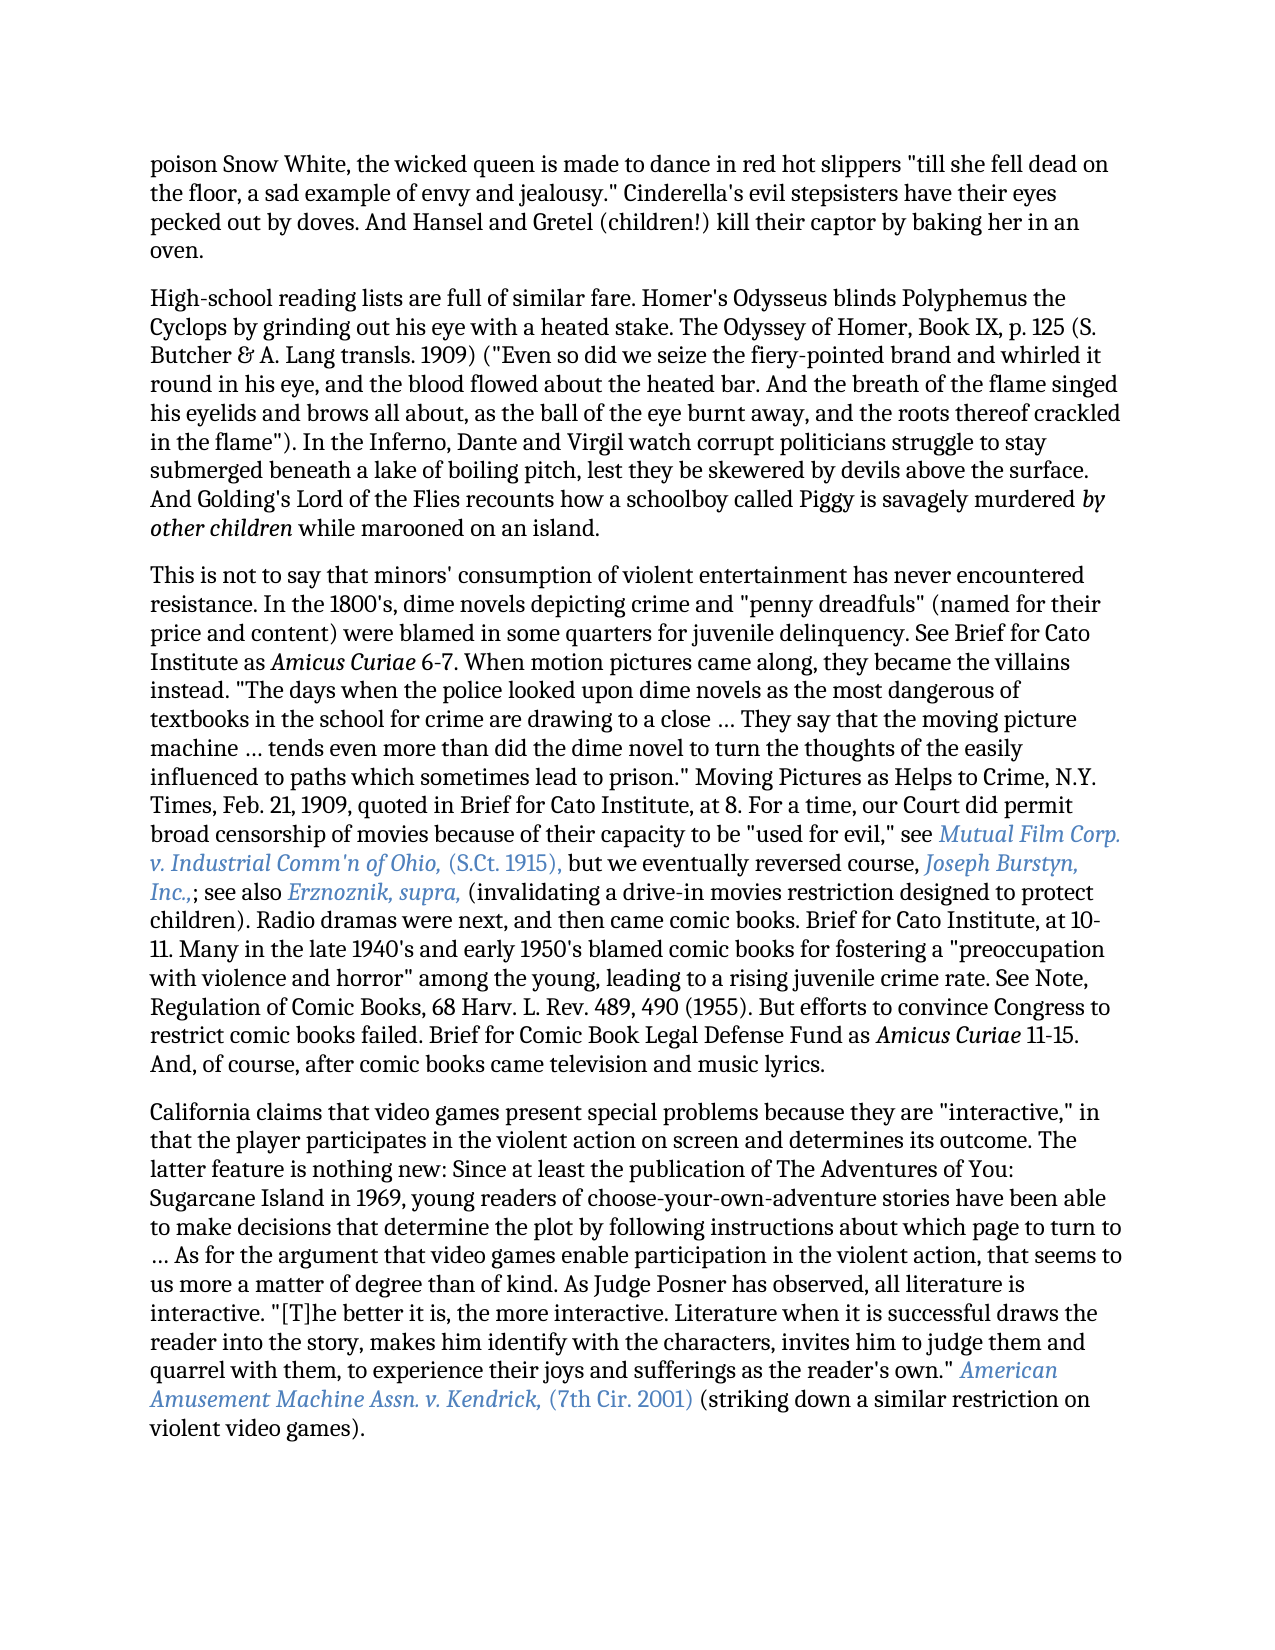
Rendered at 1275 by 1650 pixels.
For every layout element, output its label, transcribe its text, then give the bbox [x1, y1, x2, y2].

text California claims that video games present special problems because they are "interactive," in that the player participates in the violent action on screen and determines its outcome. The latter feature is nothing new: Since at least the publication of The Adventures of You: Sugarcane Island in 1969, young readers of choose-your-own-adventure stories have been able to make decisions that determine the plot by following instructions about which page to turn to … As for the argument that video games enable participation in the violent action, that seems to us more a matter of degree than of kind. As Judge Posner has observed, all literature is interactive. "[T]he better it is, the more interactive. Literature when it is successful draws the reader into the story, makes him identify with the characters, invites him to judge them and quarrel with them, to experience their joys and sufferings as the reader's own." American Amusement Machine Assn. v. Kendrick, (7th Cir. 2001) (striking down a similar restriction on violent video games). [150, 1097, 1125, 1442]
text This is not to say that minors' consumption of violent entertainment has never encountered resistance. In the 1800's, dime novels depicting crime and "penny dreadfuls" (named for their price and content) were blamed in some quarters for juvenile delinquency. See Brief for Cato Institute as Amicus Curiae 6-7. When motion pictures came along, they became the villains instead. "The days when the police looked upon dime novels as the most dangerous of textbooks in the school for crime are drawing to a close … They say that the moving picture machine … tends even more than did the dime novel to turn the thoughts of the easily influenced to paths which sometimes lead to prison." Moving Pictures as Helps to Crime, N.Y. Times, Feb. 21, 1909, quoted in Brief for Cato Institute, at 8. For a time, our Court did permit broad censorship of movies because of their capacity to be "used for evil," see Mutual Film Corp. v. Industrial Comm'n of Ohio, (S.Ct. 1915), but we eventually reversed course, Joseph Burstyn, Inc.,; see also Erznoznik, supra, (invalidating a drive-in movies restriction designed to protect children). Radio dramas were next, and then came comic books. Brief for Cato Institute, at 10-11. Many in the late 1940's and early 1950's blamed comic books for fostering a "preoccupation with violence and horror" among the young, leading to a rising juvenile crime rate. See Note, Regulation of Comic Books, 68 Harv. L. Rev. 489, 490 (1955). But efforts to convince Congress to restrict comic books failed. Brief for Comic Book Legal Defense Fund as Amicus Curiae 11-15. And, of course, after comic books came television and music lyrics. [150, 561, 1125, 1079]
